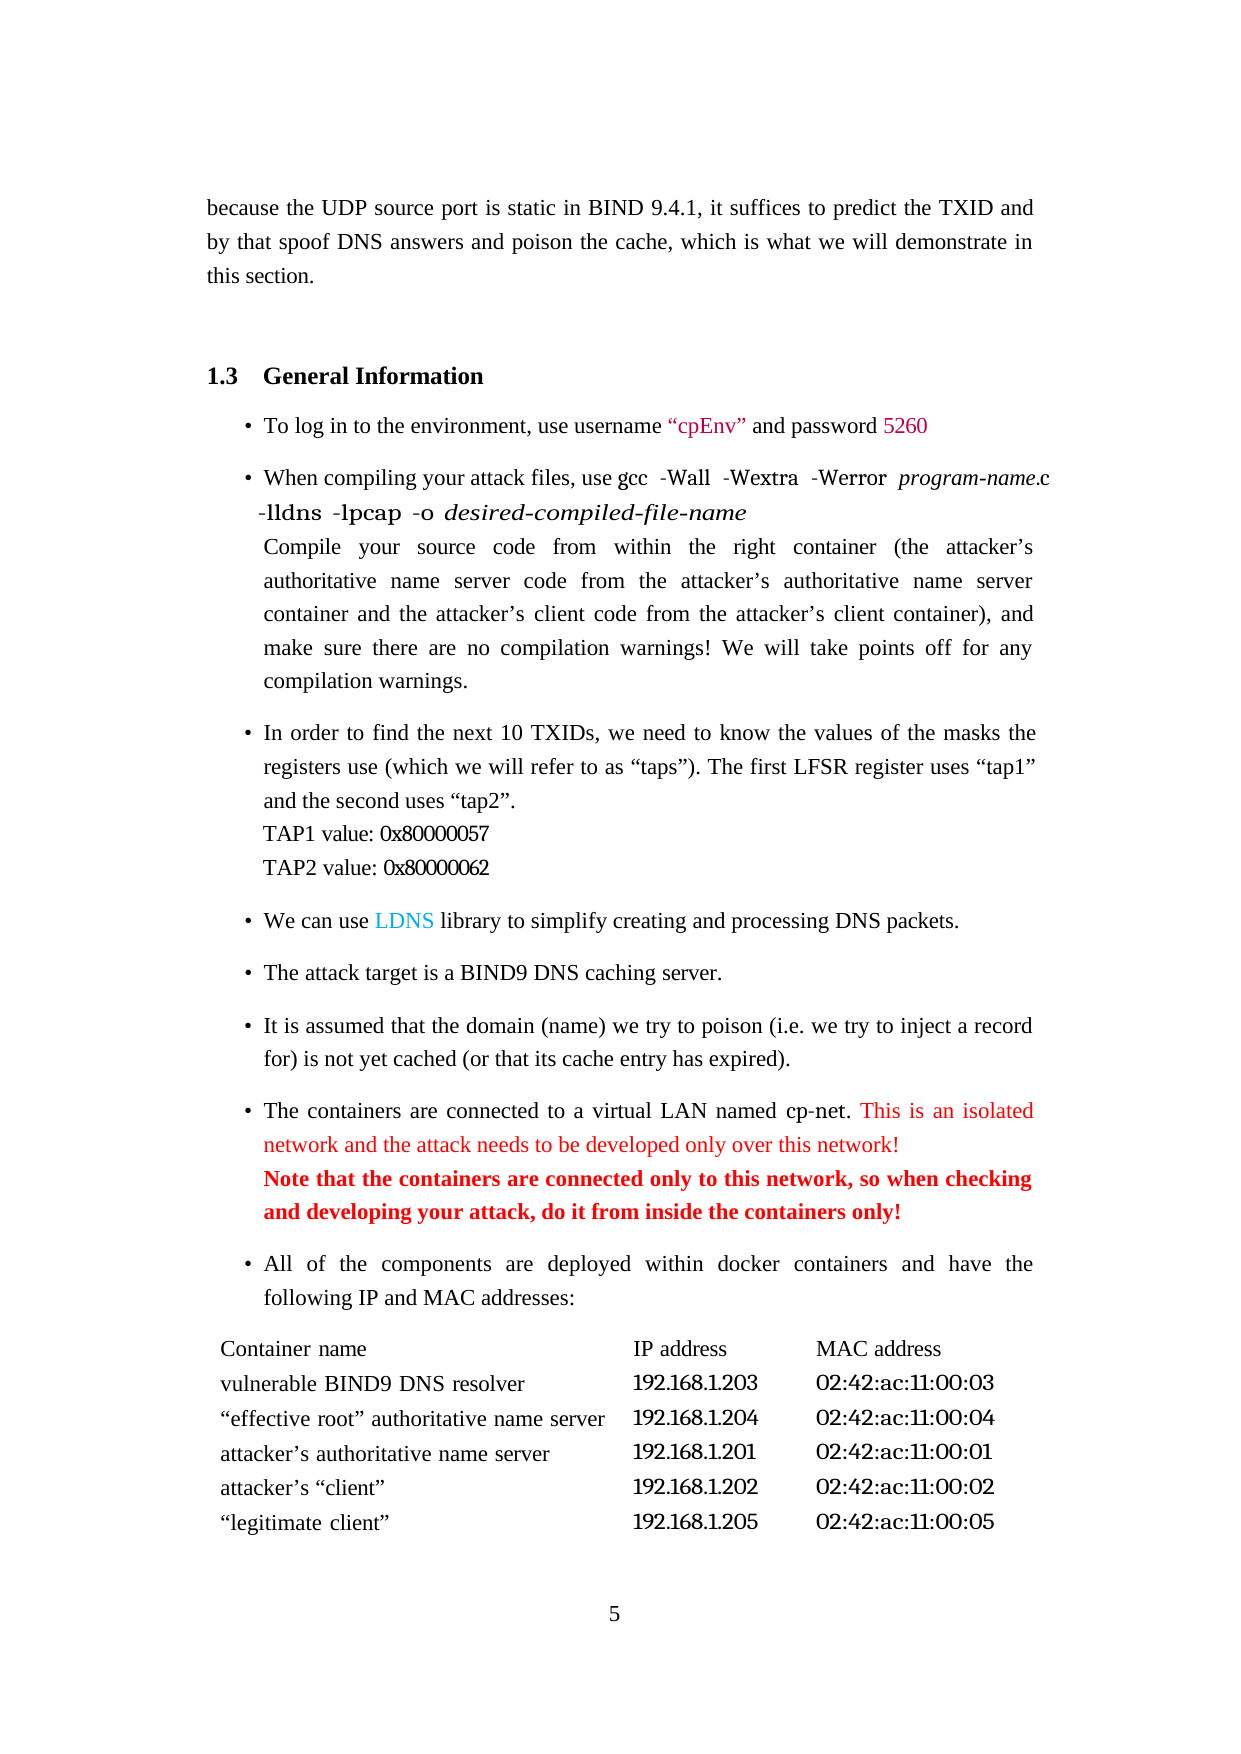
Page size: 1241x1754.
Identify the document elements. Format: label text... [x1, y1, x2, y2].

table_cell “legitimate client” [215, 1507, 620, 1539]
text -lldns -lpcap -o desired-compiled-file-name [257, 498, 1240, 526]
table_cell attacker’s “client” [215, 1472, 620, 1507]
table_cell 02:42:ac:11:00:03 [803, 1366, 1027, 1402]
subtitle General Information [207, 361, 1240, 390]
table_cell 02:42:ac:11:00:02 [803, 1472, 1027, 1507]
table_cell 192.168.1.204 [620, 1402, 803, 1437]
table_cell 02:42:ac:11:00:05 [803, 1507, 1027, 1539]
list We can use LDNS library to simplify creating and processing DNS packets. [244, 907, 1240, 933]
table_cell 192.168.1.201 [620, 1437, 803, 1472]
table_cell 192.168.1.205 [620, 1507, 803, 1539]
list The containers are connected to a virtual LAN named cp-net. This is an isolated network and the attack needs to be developed only over this network! [244, 1097, 1034, 1157]
text because the UDP source port is static in BIND 9.4.1, it suffices to predict the TXID and by that spoof DNS answers and poison the cache, which is what we will demonstrate in this section. [207, 194, 1035, 288]
table_cell 192.168.1.203 [620, 1366, 803, 1402]
list It is assumed that the domain (name) we try to poison (i.e. we try to inject a record for) is not yet cached (or that its cache entry has expired). [244, 1012, 1034, 1072]
table_cell 192.168.1.202 [620, 1472, 803, 1507]
list When compiling your attack files, use gcc -Wall -Wextra -Werror program-name.c [244, 464, 1240, 492]
table_cell 02:42:ac:11:00:01 [803, 1437, 1027, 1472]
text Note that the containers are connected only to this network, so when checking and developing your attack, do it from inside the containers only! [263, 1165, 1034, 1225]
table_header Container name [215, 1335, 620, 1366]
list In order to find the next 10 TXIDs, we need to know the values of the masks the registers use (which we will refer to as “taps”). The first LFSR register uses “tap1” and the second uses “tap2”. [244, 719, 1038, 813]
table_cell “effective root” authoritative name server [215, 1402, 620, 1437]
text TAP1 value: 0x80000057 TAP2 value: 0x80000062 [263, 820, 547, 881]
text Compile your source code from within the right container (the attacker’s authoritative name server code from the attacker’s authoritative name server container and the attacker’s client code from the attacker’s client container), and make sure there are no compilation warnings! We will take points off for any compilation warnings. [263, 533, 1034, 694]
table_header MAC address [803, 1335, 1027, 1366]
table_cell 02:42:ac:11:00:04 [803, 1402, 1027, 1437]
list The attack target is a BIND9 DNS caching server. [244, 959, 1240, 986]
table_header IP address [620, 1335, 803, 1366]
list All of the components are deployed within docker containers and have the following IP and MAC addresses: [244, 1250, 1034, 1310]
list To log in to the environment, use username “cpEnv” and password 5260 [244, 412, 1240, 439]
table_cell vulnerable BIND9 DNS resolver [215, 1366, 620, 1402]
table_cell attacker’s authoritative name server [215, 1437, 620, 1472]
